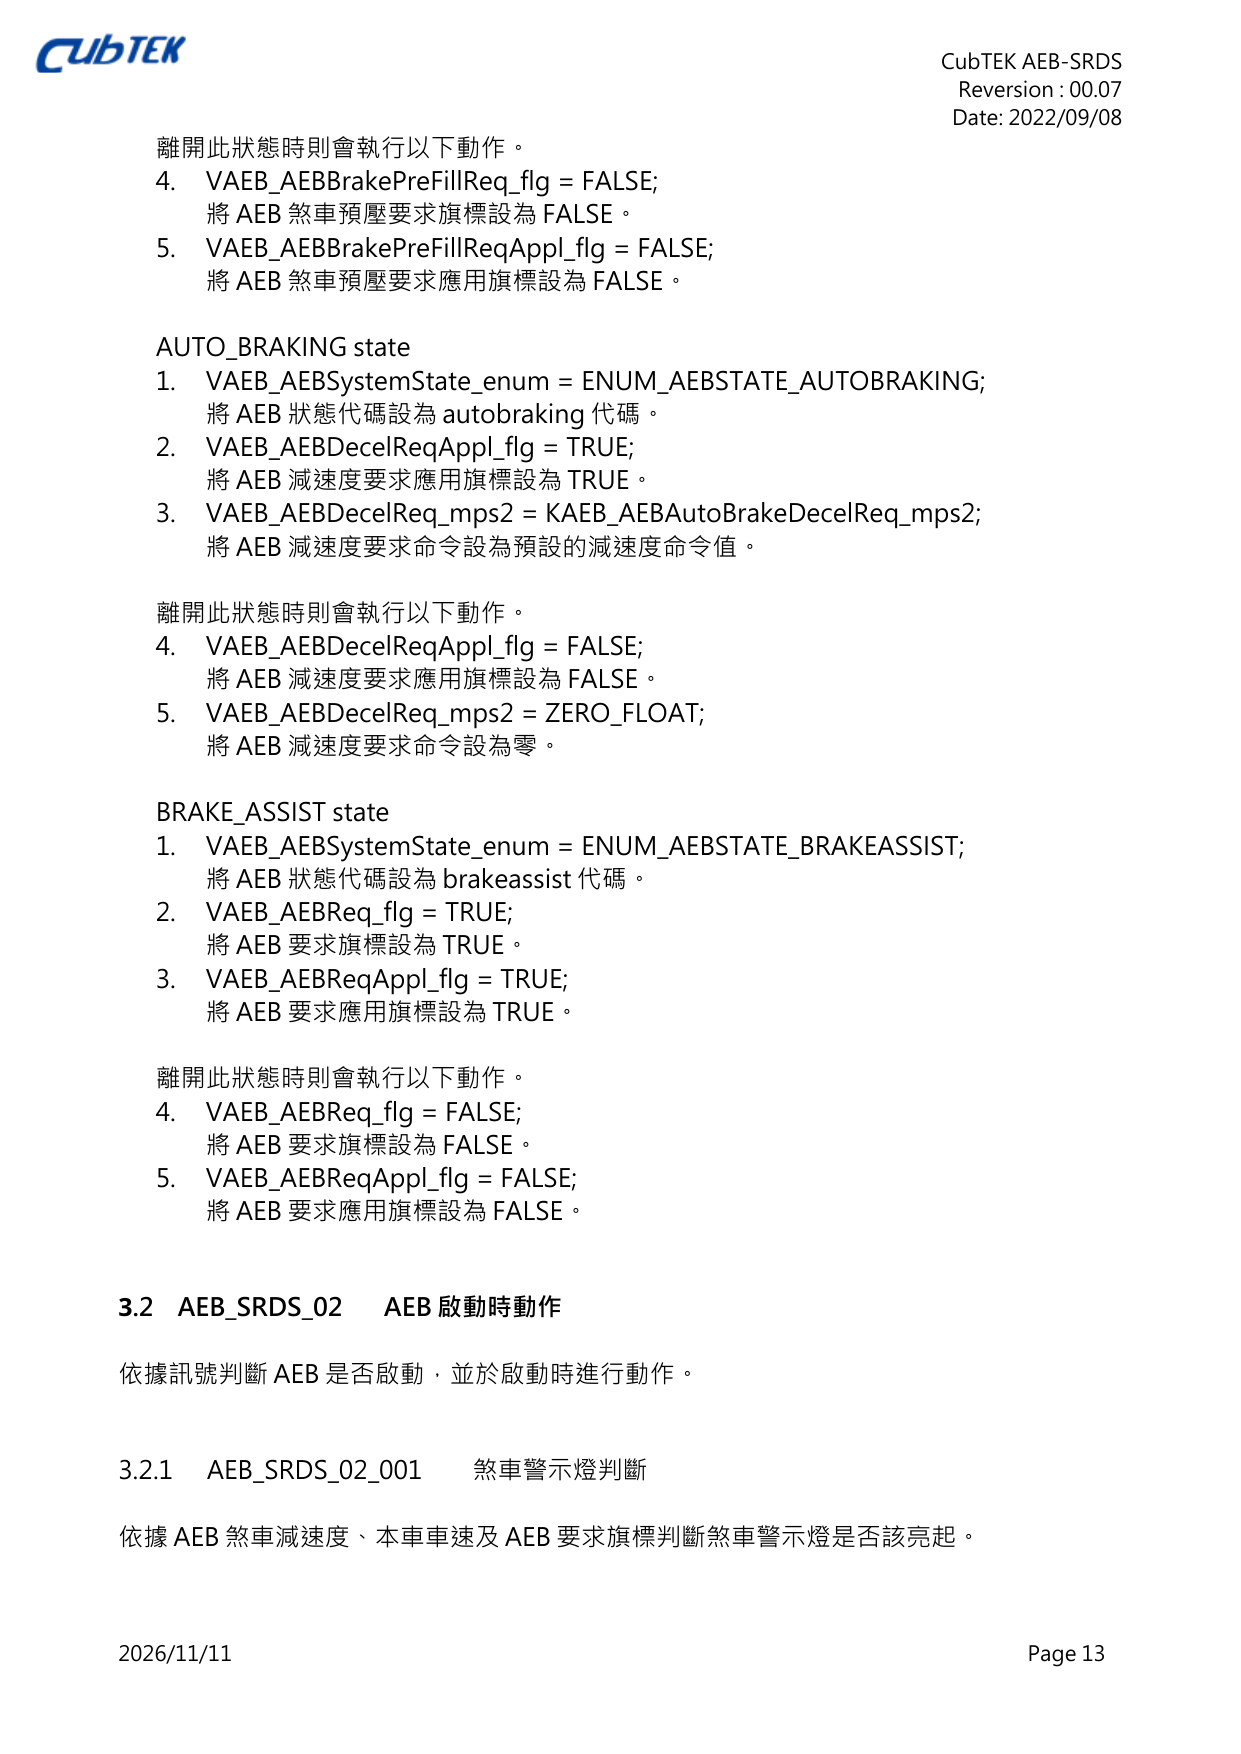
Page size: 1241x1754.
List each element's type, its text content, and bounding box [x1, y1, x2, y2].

text 將AEB狀態代碼設為autobraking代碼。 [206, 396, 1122, 429]
subtitle AEB_SRDS_02 AEB啟動時動作 [118, 1289, 1122, 1323]
text AUTO_BRAKING state [156, 330, 1122, 363]
list VAEB_AEBSystemState_enum = ENUM_AEBSTATE_AUTOBRAKING; [156, 363, 1122, 396]
text 將AEB要求旗標設為FALSE。 [206, 1127, 1122, 1161]
list VAEB_AEBSystemState_enum = ENUM_AEBSTATE_BRAKEASSIST; [156, 828, 1122, 861]
text 將AEB煞車預壓要求應用旗標設為FALSE。 [206, 263, 1122, 297]
text 將AEB要求應用旗標設為TRUE。 [206, 994, 1122, 1028]
text BRAKE_ASSIST state [156, 795, 1122, 828]
text 將AEB煞車預壓要求旗標設為FALSE。 [206, 197, 1122, 230]
text 將AEB減速度要求應用旗標設為TRUE。 [206, 463, 1122, 496]
list VAEB_AEBDecelReq_mps2 = ZERO_FLOAT; [156, 695, 1122, 728]
text 離開此狀態時則會執行以下動作。 [156, 130, 1122, 164]
text 將AEB減速度要求應用旗標設為FALSE。 [156, 662, 1122, 695]
list VAEB_AEBDecelReqAppl_flg = FALSE; [156, 629, 1122, 662]
list VAEB_AEBDecelReq_mps2 = KAEB_AEBAutoBrakeDecelReq_mps2; [156, 496, 1122, 529]
list VAEB_AEBReq_flg = TRUE; [156, 895, 1122, 928]
list VAEB_AEBReqAppl_flg = TRUE; [156, 961, 1122, 994]
text 離開此狀態時則會執行以下動作。 [156, 1061, 1122, 1094]
picture [28, 25, 188, 71]
text 將AEB要求旗標設為TRUE。 [206, 928, 1122, 961]
text 離開此狀態時則會執行以下動作。 [156, 596, 1122, 629]
text 將AEB減速度要求命令設為零。 [206, 728, 1122, 762]
text 依據AEB煞車減速度、本車車速及AEB要求旗標判斷煞車警示燈是否該亮起。 [118, 1519, 1122, 1553]
list VAEB_AEBReqAppl_flg = FALSE; [156, 1161, 1122, 1194]
text 依據訊號判斷AEB是否啟動，並於啟動時進行動作。 [118, 1357, 1122, 1390]
text 將AEB狀態代碼設為brakeassist代碼。 [206, 861, 1122, 895]
list VAEB_AEBBrakePreFillReqAppl_flg = FALSE; [156, 230, 1122, 263]
text 將AEB要求應用旗標設為FALSE。 [206, 1194, 1122, 1227]
list VAEB_AEBBrakePreFillReq_flg = FALSE; [156, 164, 1122, 197]
list VAEB_AEBReq_flg = FALSE; [156, 1094, 1122, 1127]
subtitle AEB_SRDS_02_001 煞車警示燈判斷 [118, 1452, 1122, 1486]
text 將AEB減速度要求命令設為預設的減速度命令值。 [206, 529, 1122, 562]
list VAEB_AEBDecelReqAppl_flg = TRUE; [156, 429, 1122, 463]
